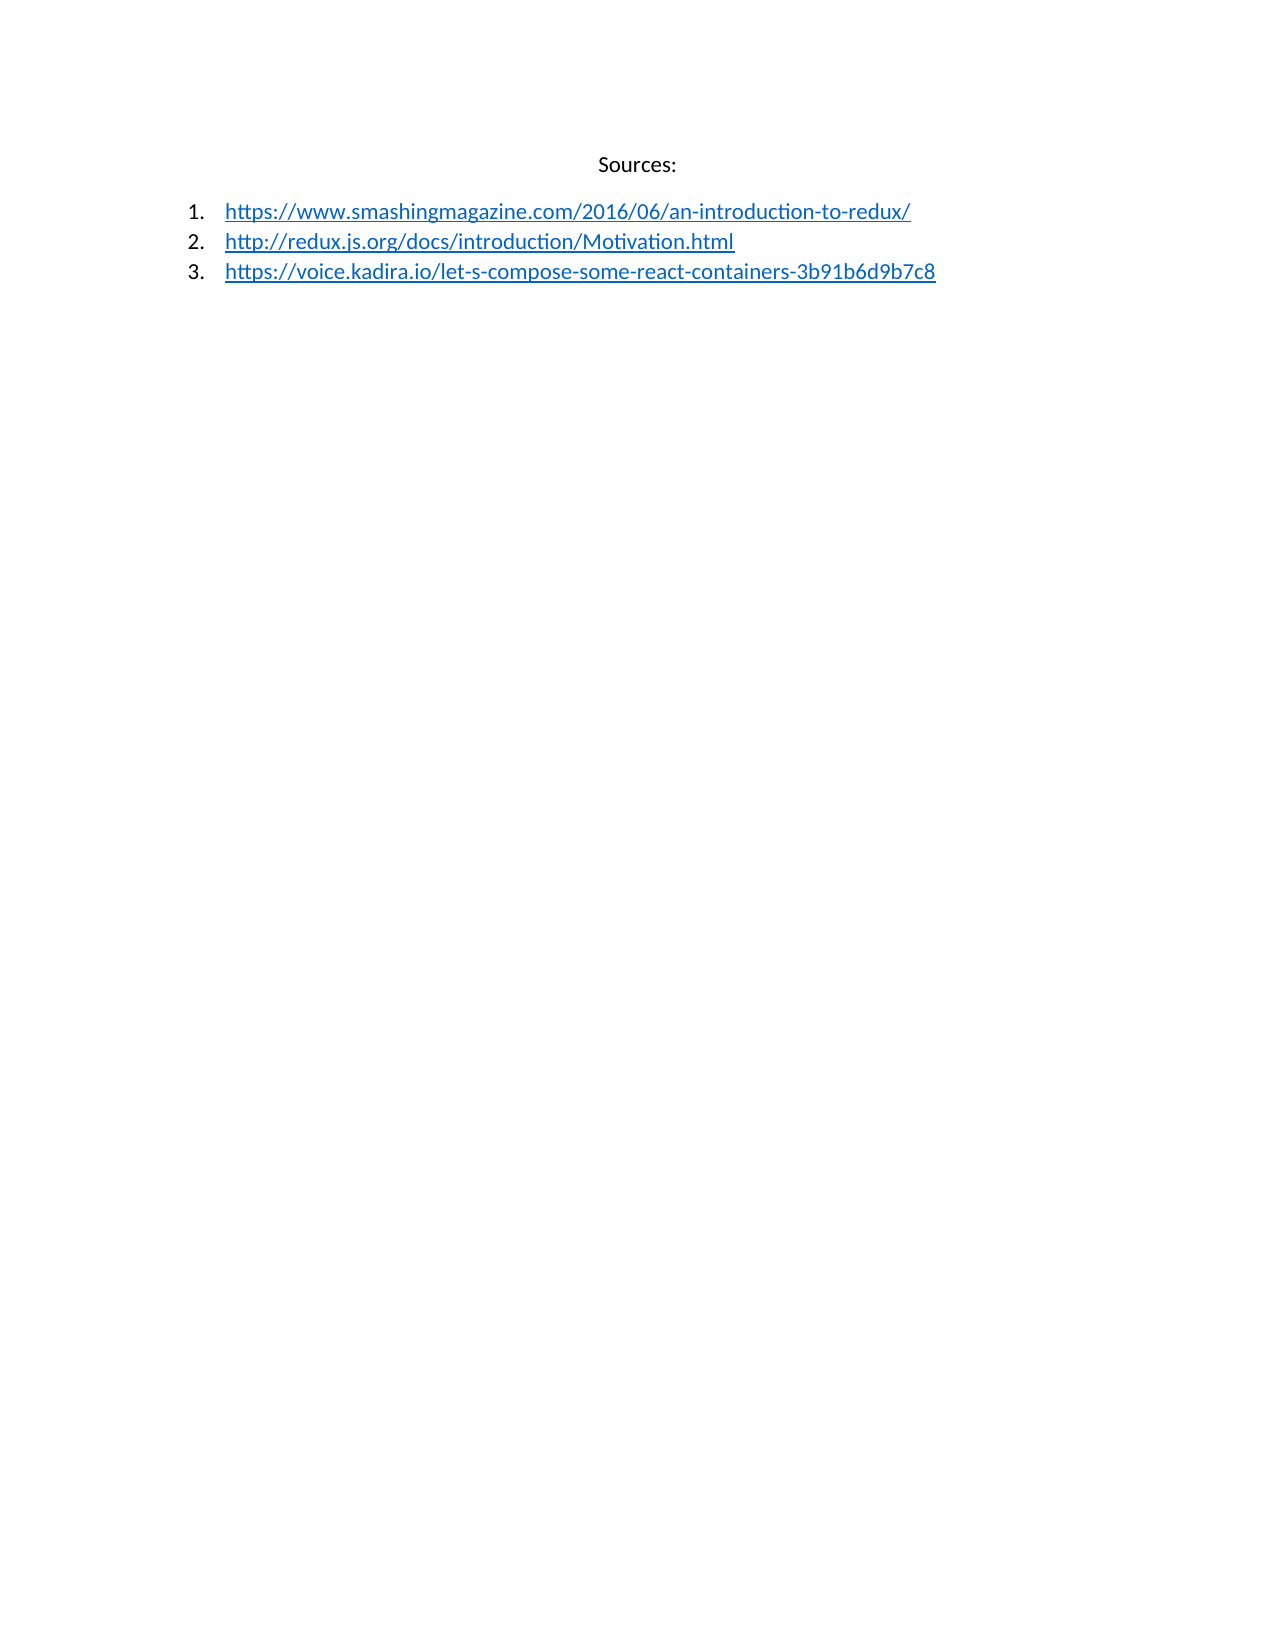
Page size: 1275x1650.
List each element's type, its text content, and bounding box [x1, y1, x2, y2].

list http://redux.js.org/docs/introduction/Motivation.html [187, 227, 1125, 255]
text Sources: [150, 150, 1125, 178]
list https://voice.kadira.io/let-s-compose-some-react-containers-3b91b6d9b7c8 [187, 257, 1125, 285]
list https://www.smashingmagazine.com/2016/06/an-introduction-to-redux/ [187, 197, 1125, 225]
